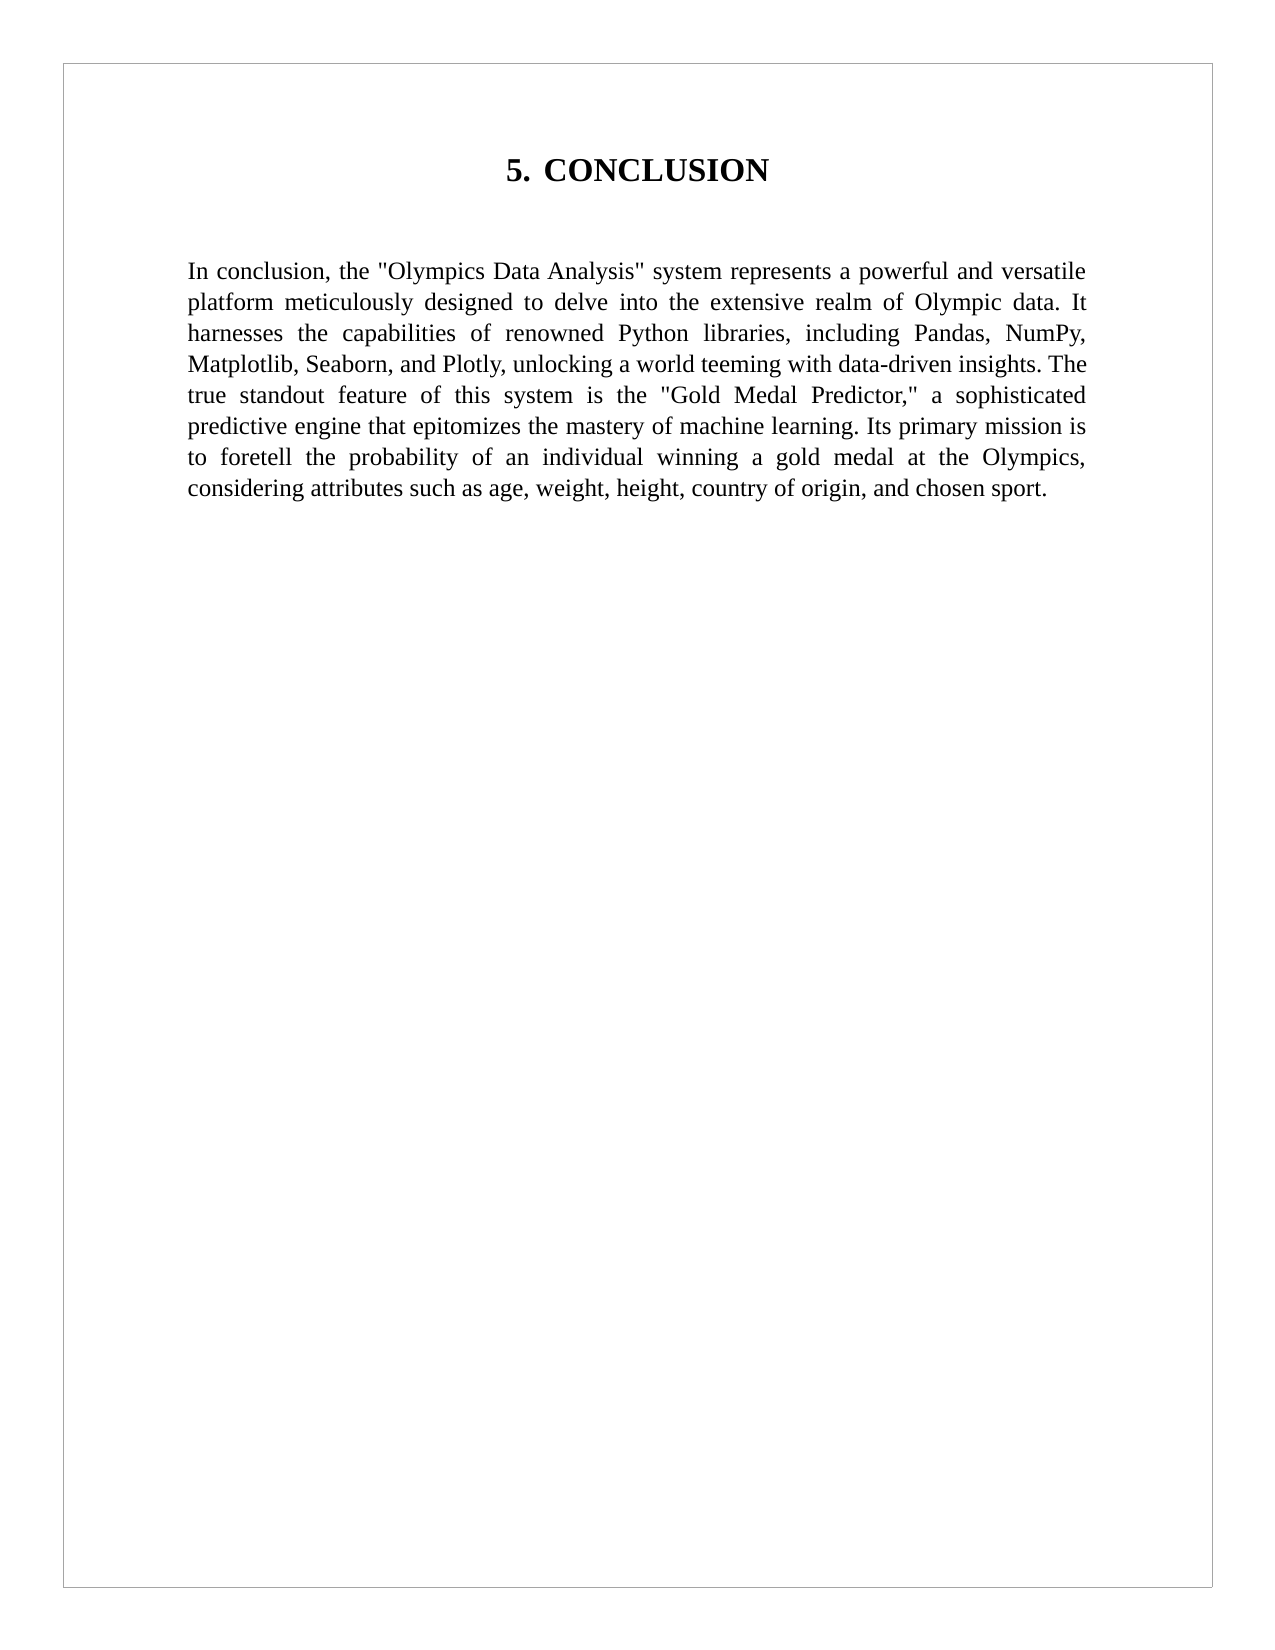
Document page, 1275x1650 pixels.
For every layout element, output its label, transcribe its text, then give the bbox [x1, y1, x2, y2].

text In conclusion, the "Olympics Data Analysis" system represents a powerful and versatile platform meticulously designed to delve into the extensive realm of Olympic data. It harnesses the capabilities of renowned Python libraries, including Pandas, NumPy, Matplotlib, Seaborn, and Plotly, unlocking a world teeming with data-driven insights. The true standout feature of this system is the "Gold Medal Predictor," a sophisticated predictive engine that epitomizes the mastery of machine learning. Its primary mission is to foretell the probability of an individual winning a gold medal at the Olympics, considering attributes such as age, weight, height, country of origin, and chosen sport. [187, 256, 1087, 502]
list CONCLUSION [150, 150, 1125, 188]
